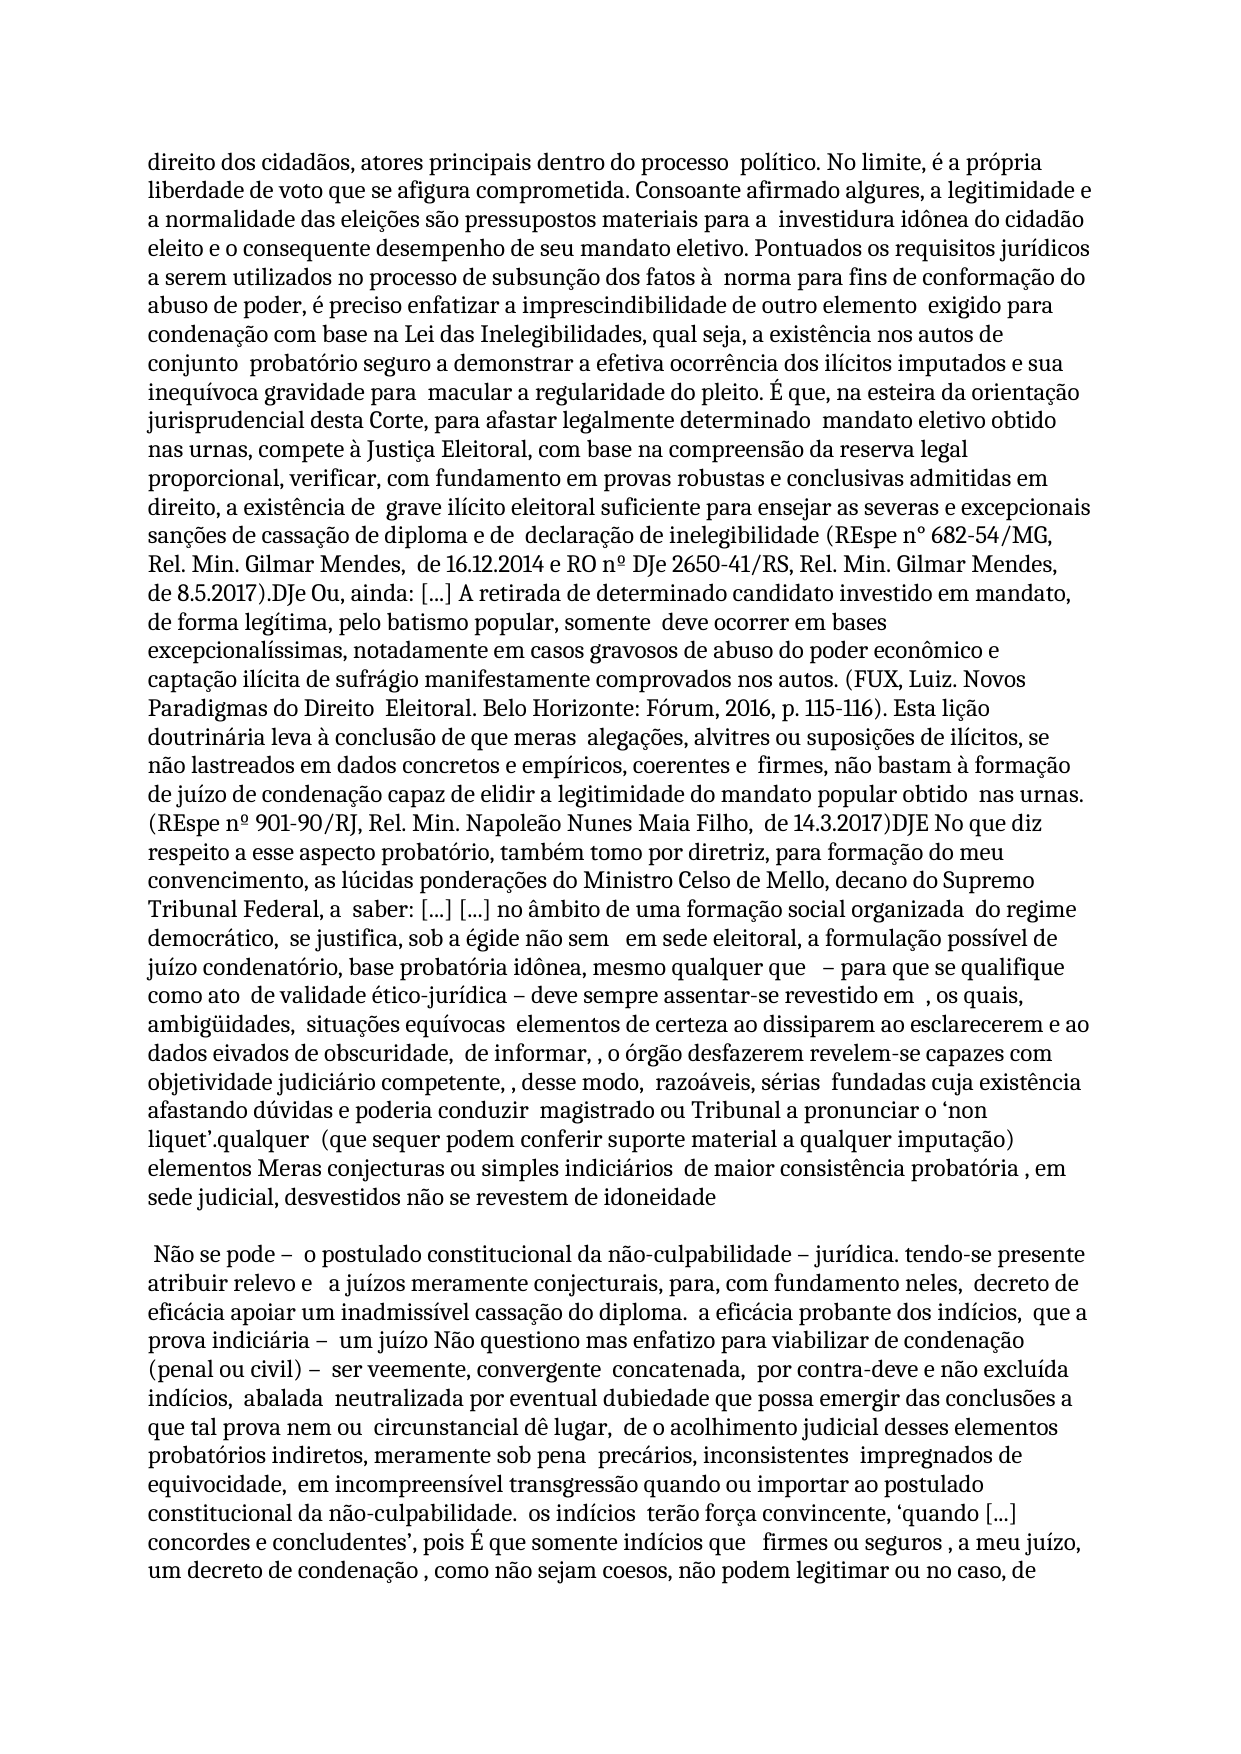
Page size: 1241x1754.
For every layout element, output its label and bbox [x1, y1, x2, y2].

text [148, 1240, 1093, 1585]
text [148, 148, 1093, 1211]
